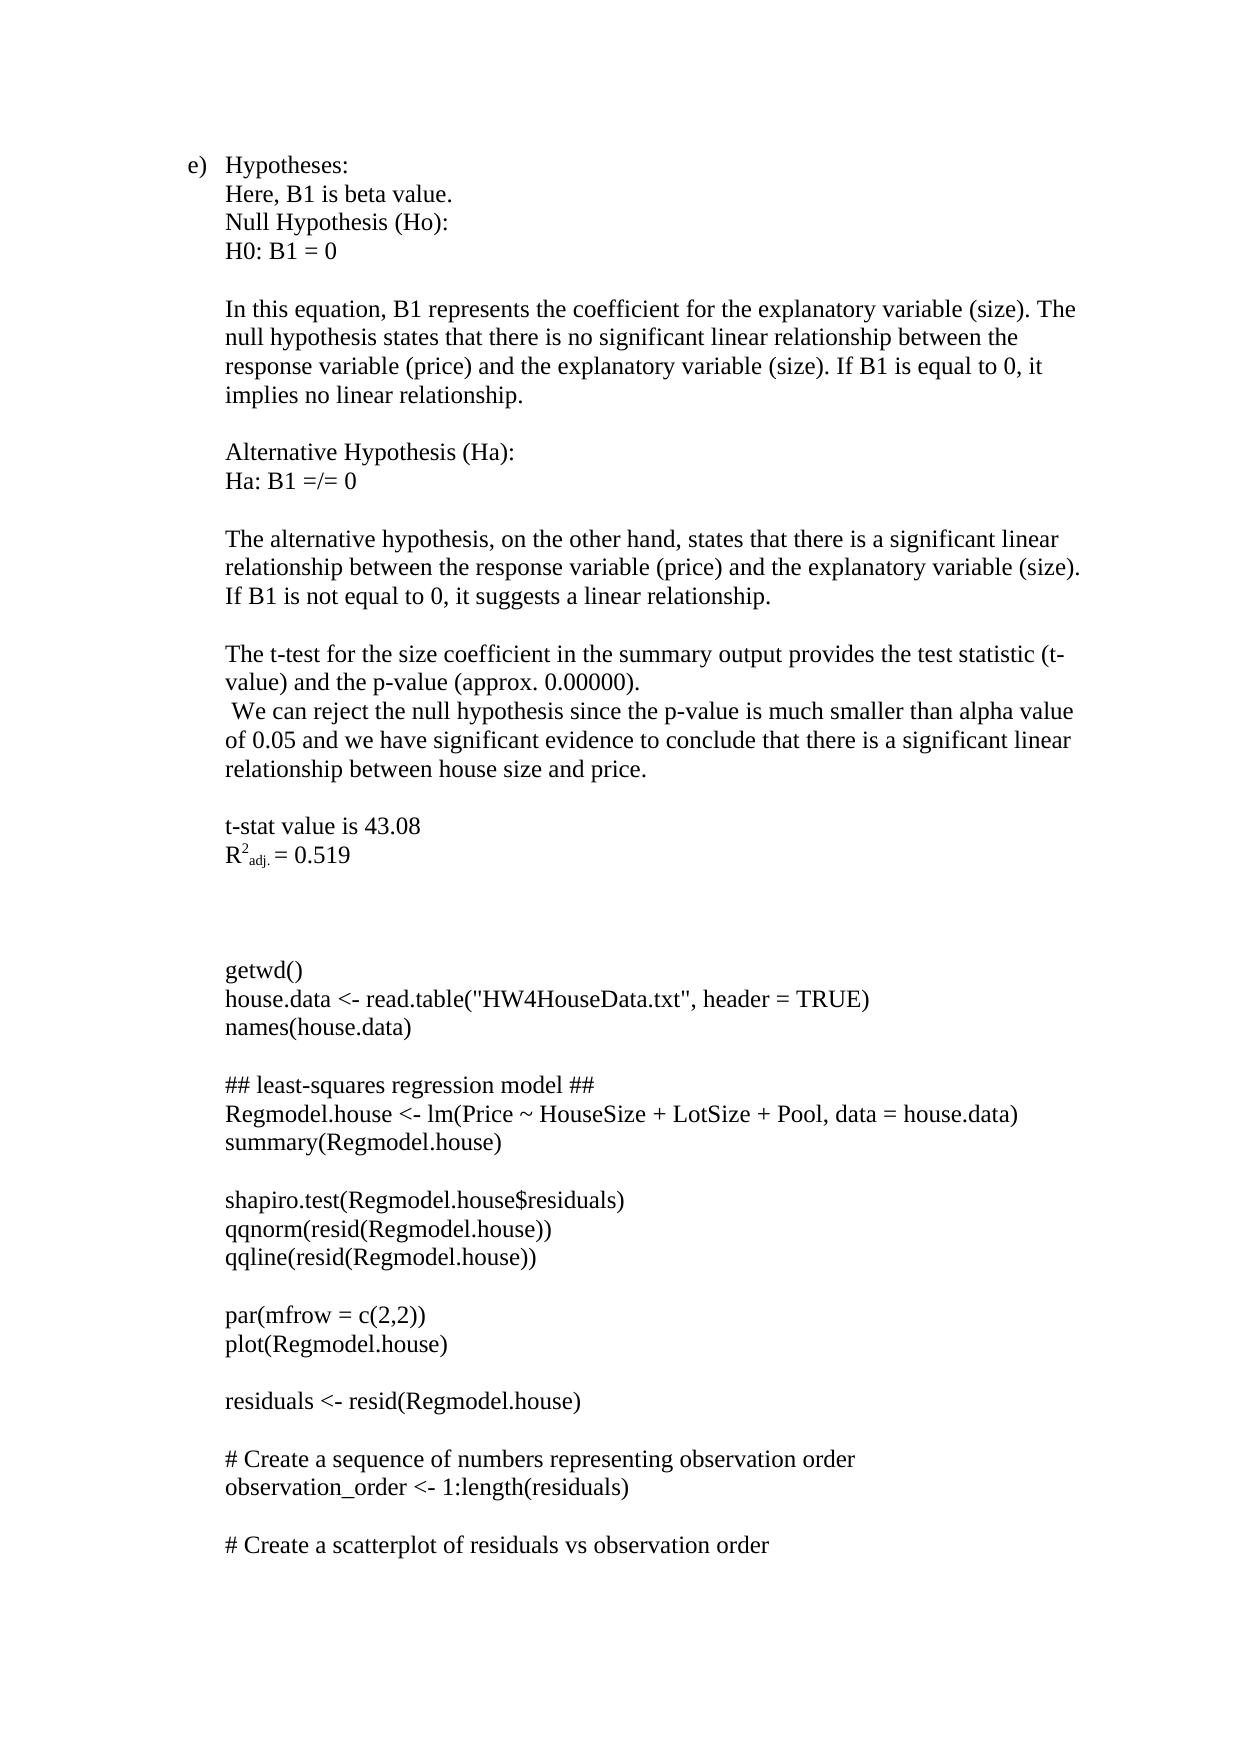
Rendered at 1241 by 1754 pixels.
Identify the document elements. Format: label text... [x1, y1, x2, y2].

list names(house.data) [225, 1012, 1090, 1041]
list The t-test for the size coefficient in the summary output provides the test statistic (t-value) and the p-value (approx. 0.00000). [225, 639, 1090, 696]
list # Create a sequence of numbers representing observation order [225, 1444, 1090, 1472]
list summary(Regmodel.house) [225, 1127, 1090, 1156]
list We can reject the null hypothesis since the p-value is much smaller than alpha value of 0.05 and we have significant evidence to conclude that there is a significant linear relationship between house size and price. [225, 696, 1090, 782]
list H0: B1 = 0 [225, 236, 1090, 265]
list ## least-squares regression model ## [225, 1070, 1090, 1099]
list Null Hypothesis (Ho): [225, 207, 1090, 236]
list shapiro.test(Regmodel.house$residuals) [225, 1185, 1090, 1214]
list Regmodel.house <- lm(Price ~ HouseSize + LotSize + Pool, data = house.data) [225, 1099, 1090, 1127]
list t-stat value is 43.08 [225, 811, 1090, 840]
list qqline(resid(Regmodel.house)) [225, 1242, 1090, 1271]
list qqnorm(resid(Regmodel.house)) [225, 1214, 1090, 1242]
list house.data <- read.table("HW4HouseData.txt", header = TRUE) [225, 984, 1090, 1012]
list In this equation, B1 represents the coefficient for the explanatory variable (size). The null hypothesis states that there is no significant linear relationship between the response variable (price) and the explanatory variable (size). If B1 is equal to 0, it implies no linear relationship. [225, 294, 1090, 409]
list getwd() [225, 955, 1090, 984]
list Alternative Hypothesis (Ha): [225, 437, 1090, 466]
list The alternative hypothesis, on the other hand, states that there is a significant linear relationship between the response variable (price) and the explanatory variable (size). If B1 is not equal to 0, it suggests a linear relationship. [225, 524, 1090, 610]
list Hypotheses: [187, 150, 1090, 179]
list Here, B1 is beta value. [225, 179, 1090, 207]
list # Create a scatterplot of residuals vs observation order [225, 1530, 1090, 1559]
list R2adj. = 0.519 [225, 840, 1090, 869]
list par(mfrow = c(2,2)) [225, 1300, 1090, 1329]
list plot(Regmodel.house) [225, 1329, 1090, 1357]
list residuals <- resid(Regmodel.house) [225, 1386, 1090, 1415]
list Ha: B1 =/= 0 [225, 466, 1090, 495]
list observation_order <- 1:length(residuals) [225, 1472, 1090, 1501]
